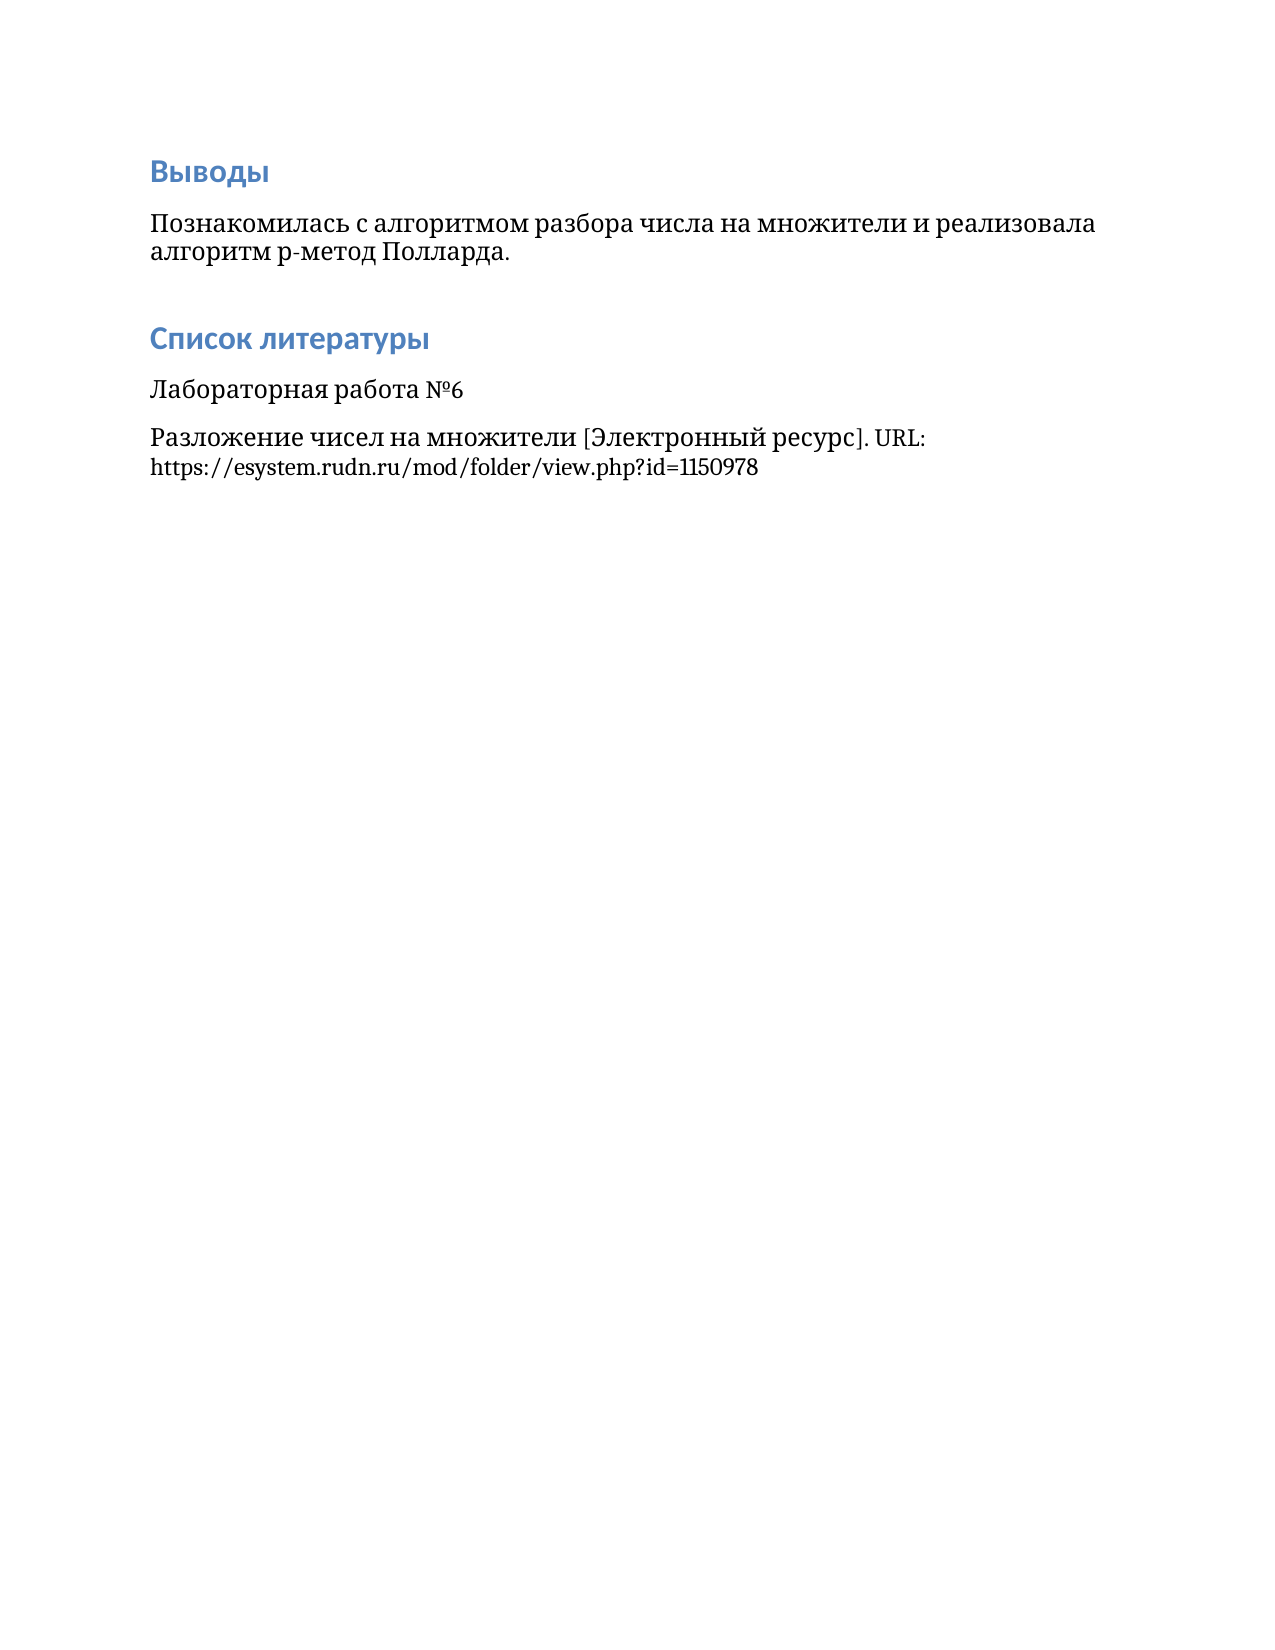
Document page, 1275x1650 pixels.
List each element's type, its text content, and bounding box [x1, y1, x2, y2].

text Познакомилась с алгоритмом разбора числа на множители и реализовала алгоритм р-метод Полларда. [150, 209, 1125, 267]
subtitle Список литературы [150, 317, 1125, 358]
text Лабораторная работа №6 [150, 376, 1125, 405]
text Разложение чисел на множители [Электронный ресурс]. URL: https://esystem.rudn.ru/mod/folder/view.php?id=1150978 [150, 424, 1125, 481]
subtitle Выводы [150, 150, 1125, 191]
